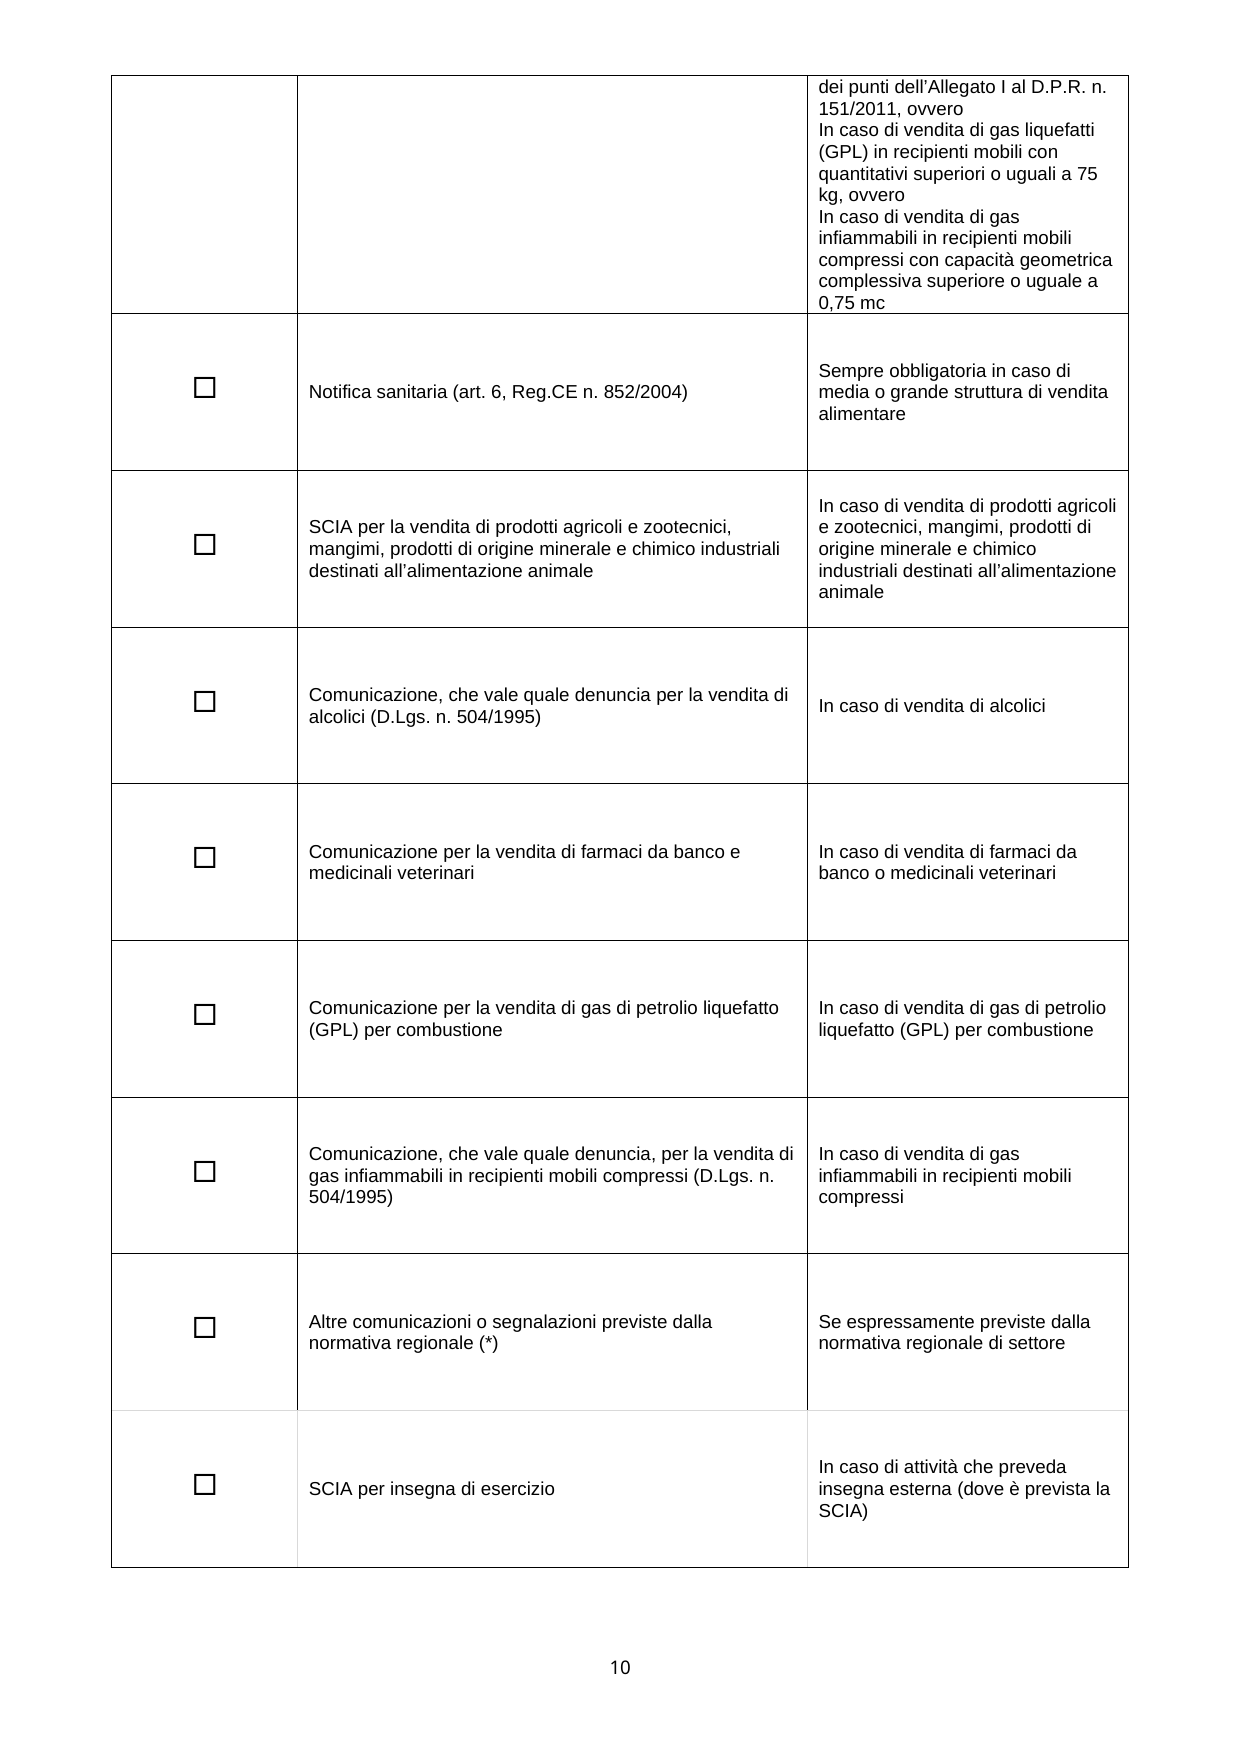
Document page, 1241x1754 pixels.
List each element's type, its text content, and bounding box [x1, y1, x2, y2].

table_cell Comunicazione per la vendita di farmaci da banco e medicinali veterinari [298, 784, 807, 940]
table_cell In caso di vendita di alcolici [808, 628, 1128, 783]
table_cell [808, 76, 1128, 313]
table_cell [112, 76, 297, 313]
table_cell Notifica sanitaria (art. 6, Reg.CE n. 852/2004) [298, 314, 807, 470]
table_cell Se espressamente previste dalla normativa regionale di settore [808, 1254, 1128, 1410]
table_cell SCIA per insegna di esercizio [298, 1411, 807, 1567]
table_cell Comunicazione, che vale quale denuncia, per la vendita di gas infiammabili in recipienti mobili compressi (D.Lgs. n. 504/1995) [298, 1098, 807, 1253]
table_cell [112, 471, 297, 627]
table_cell [112, 941, 297, 1097]
table_cell In caso di vendita di prodotti agricoli e zootecnici, mangimi, prodotti di origine minerale e chimico industriali destinati all’alimentazione animale [808, 471, 1128, 627]
table_cell Comunicazione, che vale quale denuncia per la vendita di alcolici (D.Lgs. n. 504/1995) [298, 628, 807, 783]
table_cell [112, 1411, 297, 1567]
table_cell In caso di vendita di gas infiammabili in recipienti mobili compressi [808, 1098, 1128, 1253]
table_cell [112, 628, 297, 783]
table_cell [112, 1098, 297, 1253]
table_cell [112, 1254, 297, 1410]
table_cell Sempre obbligatoria in caso di media o grande struttura di vendita alimentare [808, 314, 1128, 470]
table_cell Comunicazione per la vendita di gas di petrolio liquefatto (GPL) per combustione [298, 941, 807, 1097]
table_cell In caso di vendita di farmaci da banco o medicinali veterinari [808, 784, 1128, 940]
table_cell In caso di attività che preveda insegna esterna (dove è prevista la SCIA) [808, 1411, 1128, 1567]
table_cell [112, 784, 297, 940]
table_cell [112, 314, 297, 470]
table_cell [298, 76, 807, 313]
table_cell Altre comunicazioni o segnalazioni previste dalla normativa regionale (*) [298, 1254, 807, 1410]
table_cell In caso di vendita di gas di petrolio liquefatto (GPL) per combustione [808, 941, 1128, 1097]
table_cell SCIA per la vendita di prodotti agricoli e zootecnici, mangimi, prodotti di origine minerale e chimico industriali destinati all’alimentazione animale [298, 471, 807, 627]
